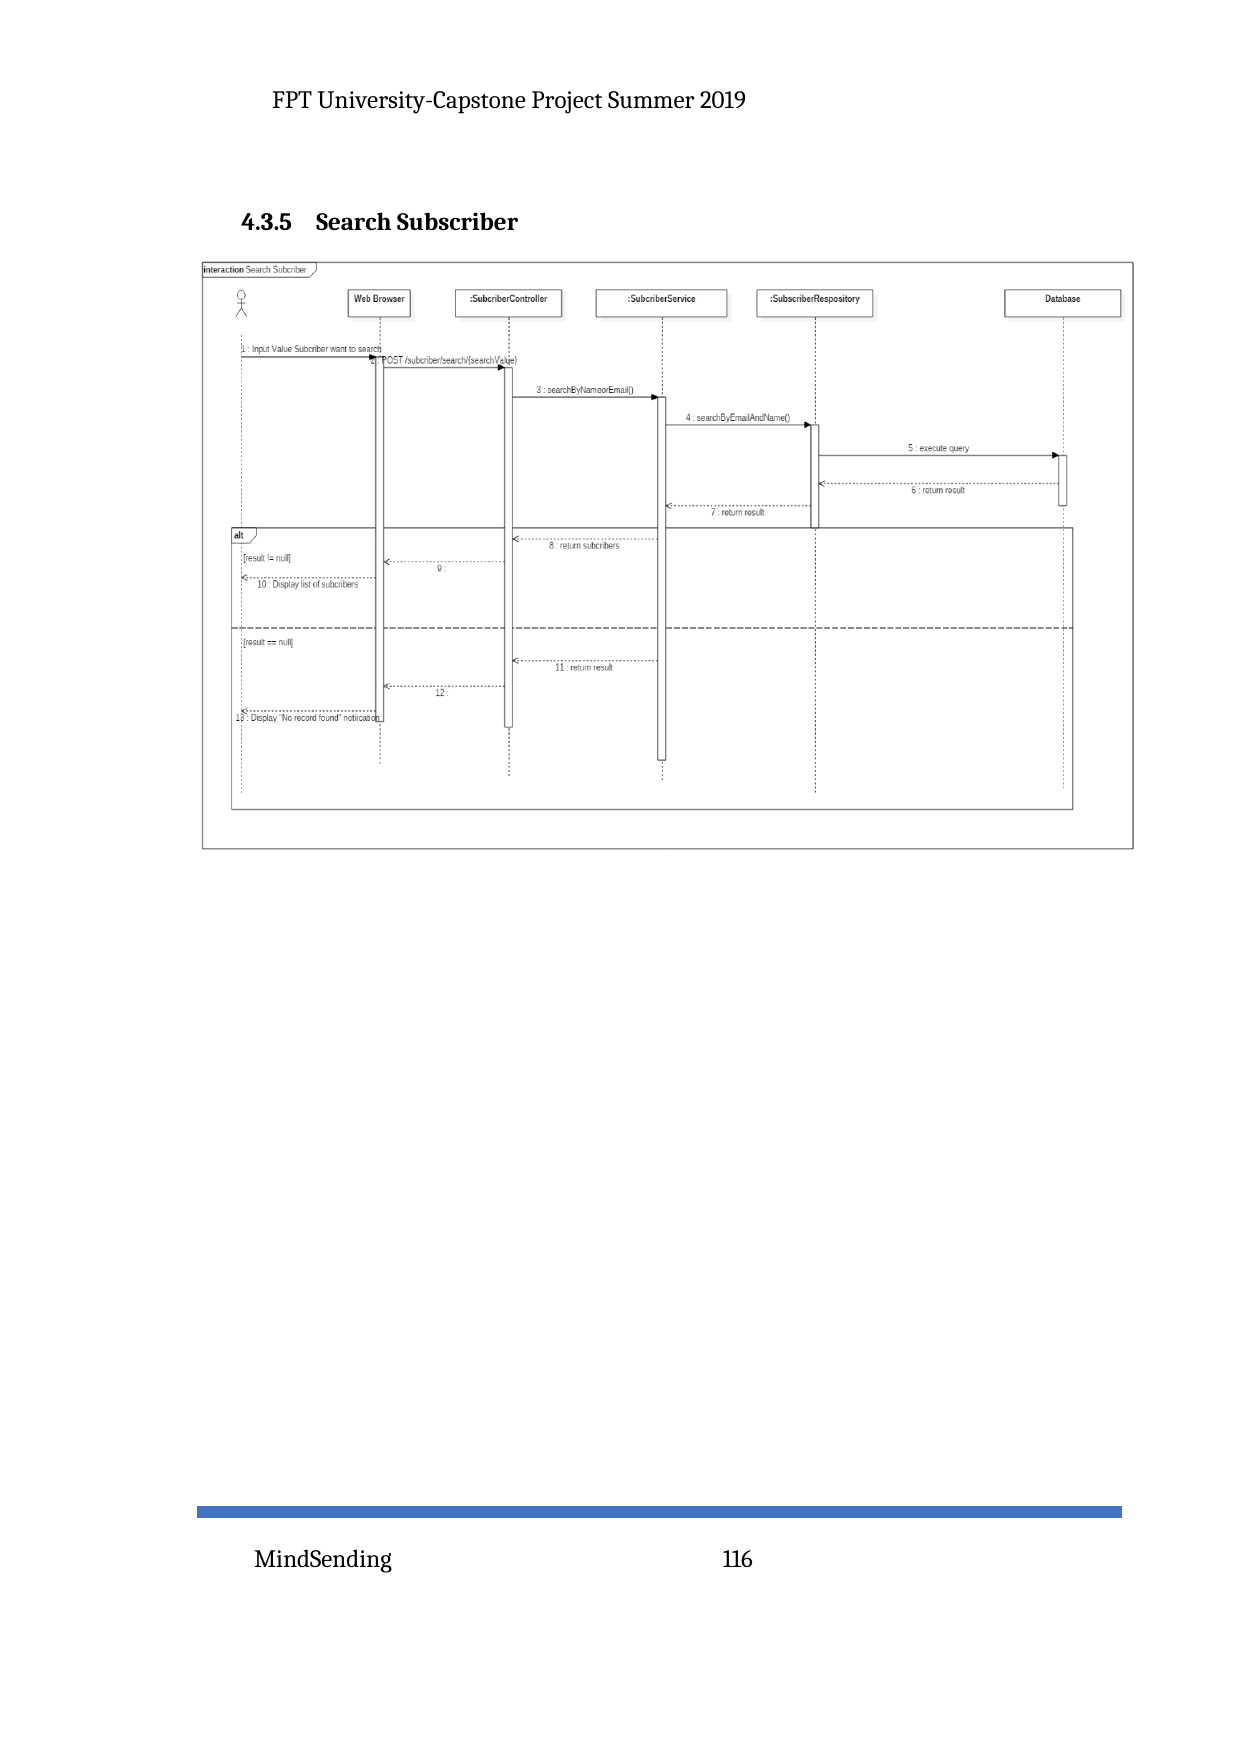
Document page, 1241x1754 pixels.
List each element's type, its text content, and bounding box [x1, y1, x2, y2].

picture [196, 255, 1157, 876]
subtitle Search Subscriber [241, 208, 1122, 237]
